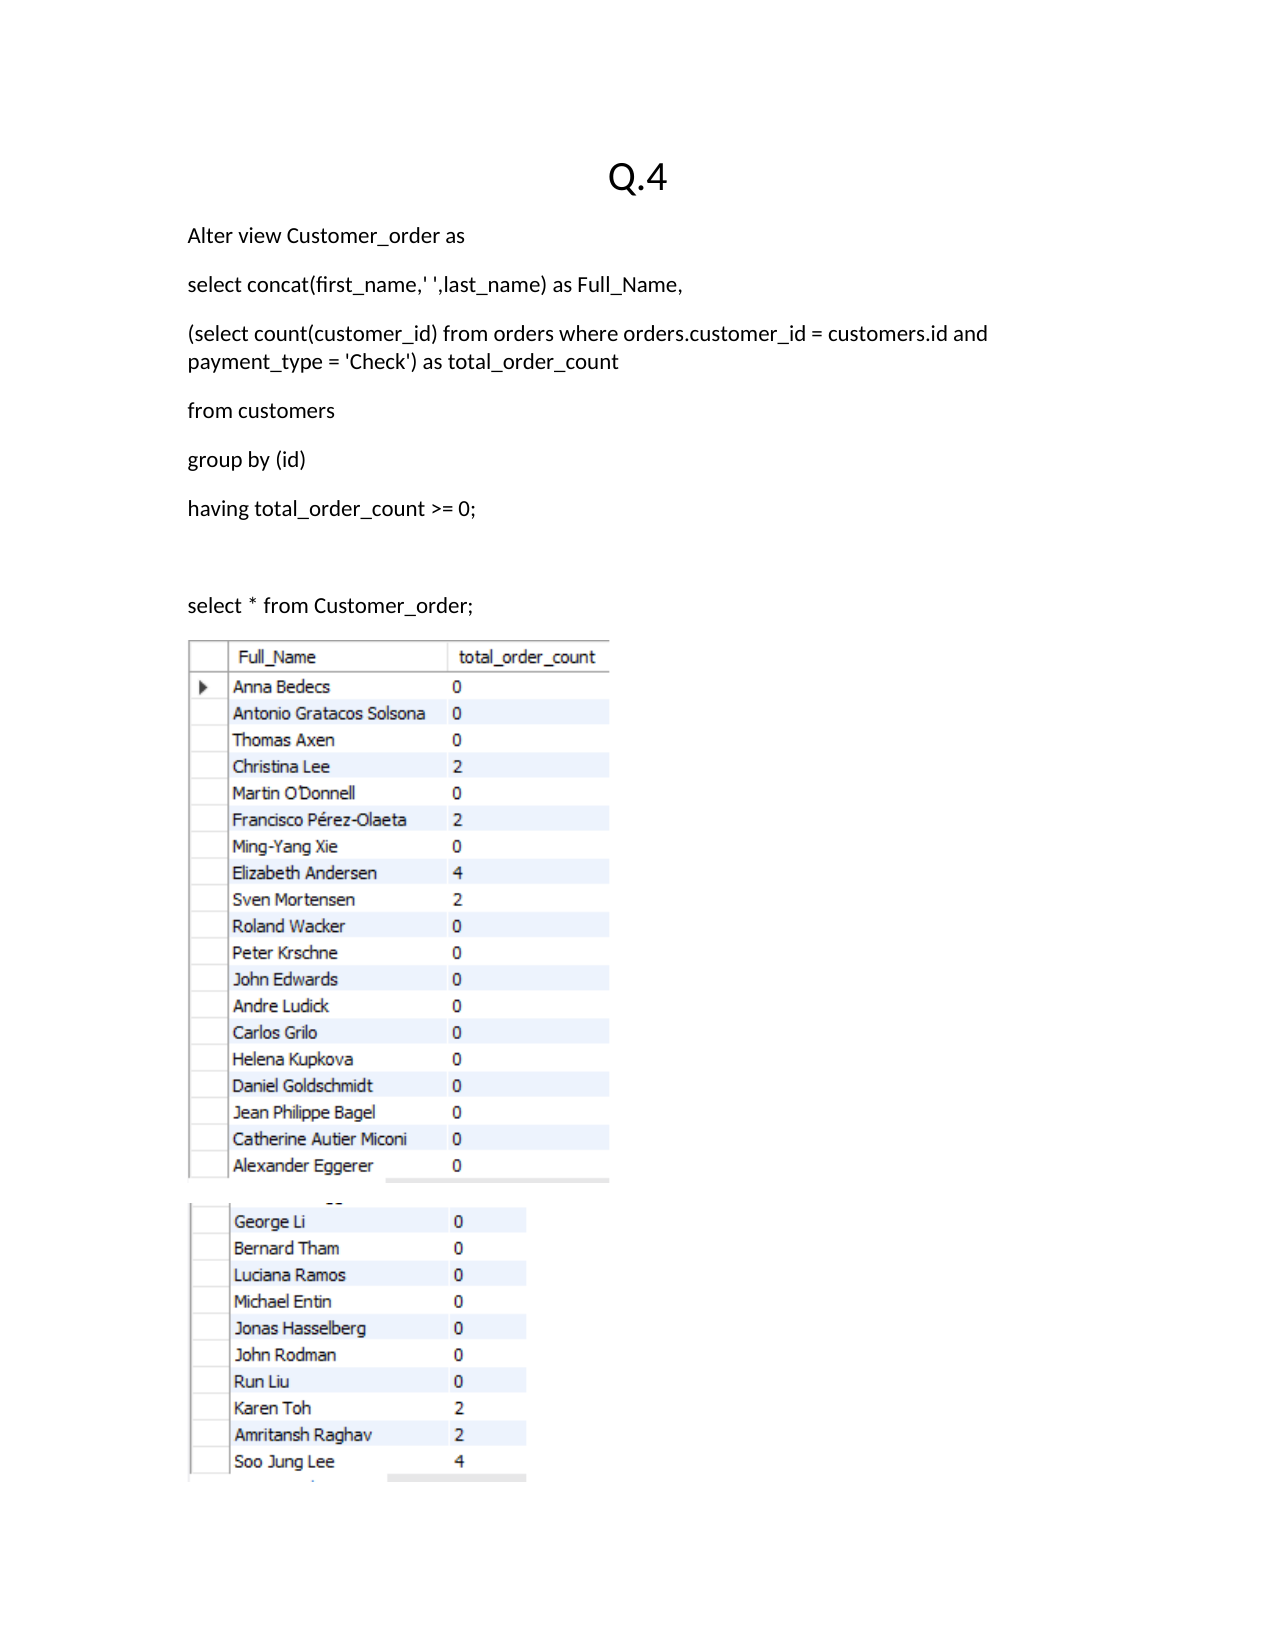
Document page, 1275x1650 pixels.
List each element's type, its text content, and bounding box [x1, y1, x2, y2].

text select * from Customer_order; [187, 592, 1087, 620]
text (select count(customer_id) from orders where orders.customer_id = customers.id and payment_type = 'Check') as total_order_count [187, 319, 1087, 375]
text Q.4 [187, 150, 1087, 201]
picture [187, 1203, 527, 1482]
text Alter view Customer_order as [187, 222, 1087, 250]
text select concat(first_name,' ',last_name) as Full_Name, [187, 271, 1087, 298]
picture [187, 640, 610, 1183]
text from customers [187, 396, 1087, 424]
text having total_order_count >= 0; [187, 494, 1087, 522]
text group by (id) [187, 445, 1087, 473]
